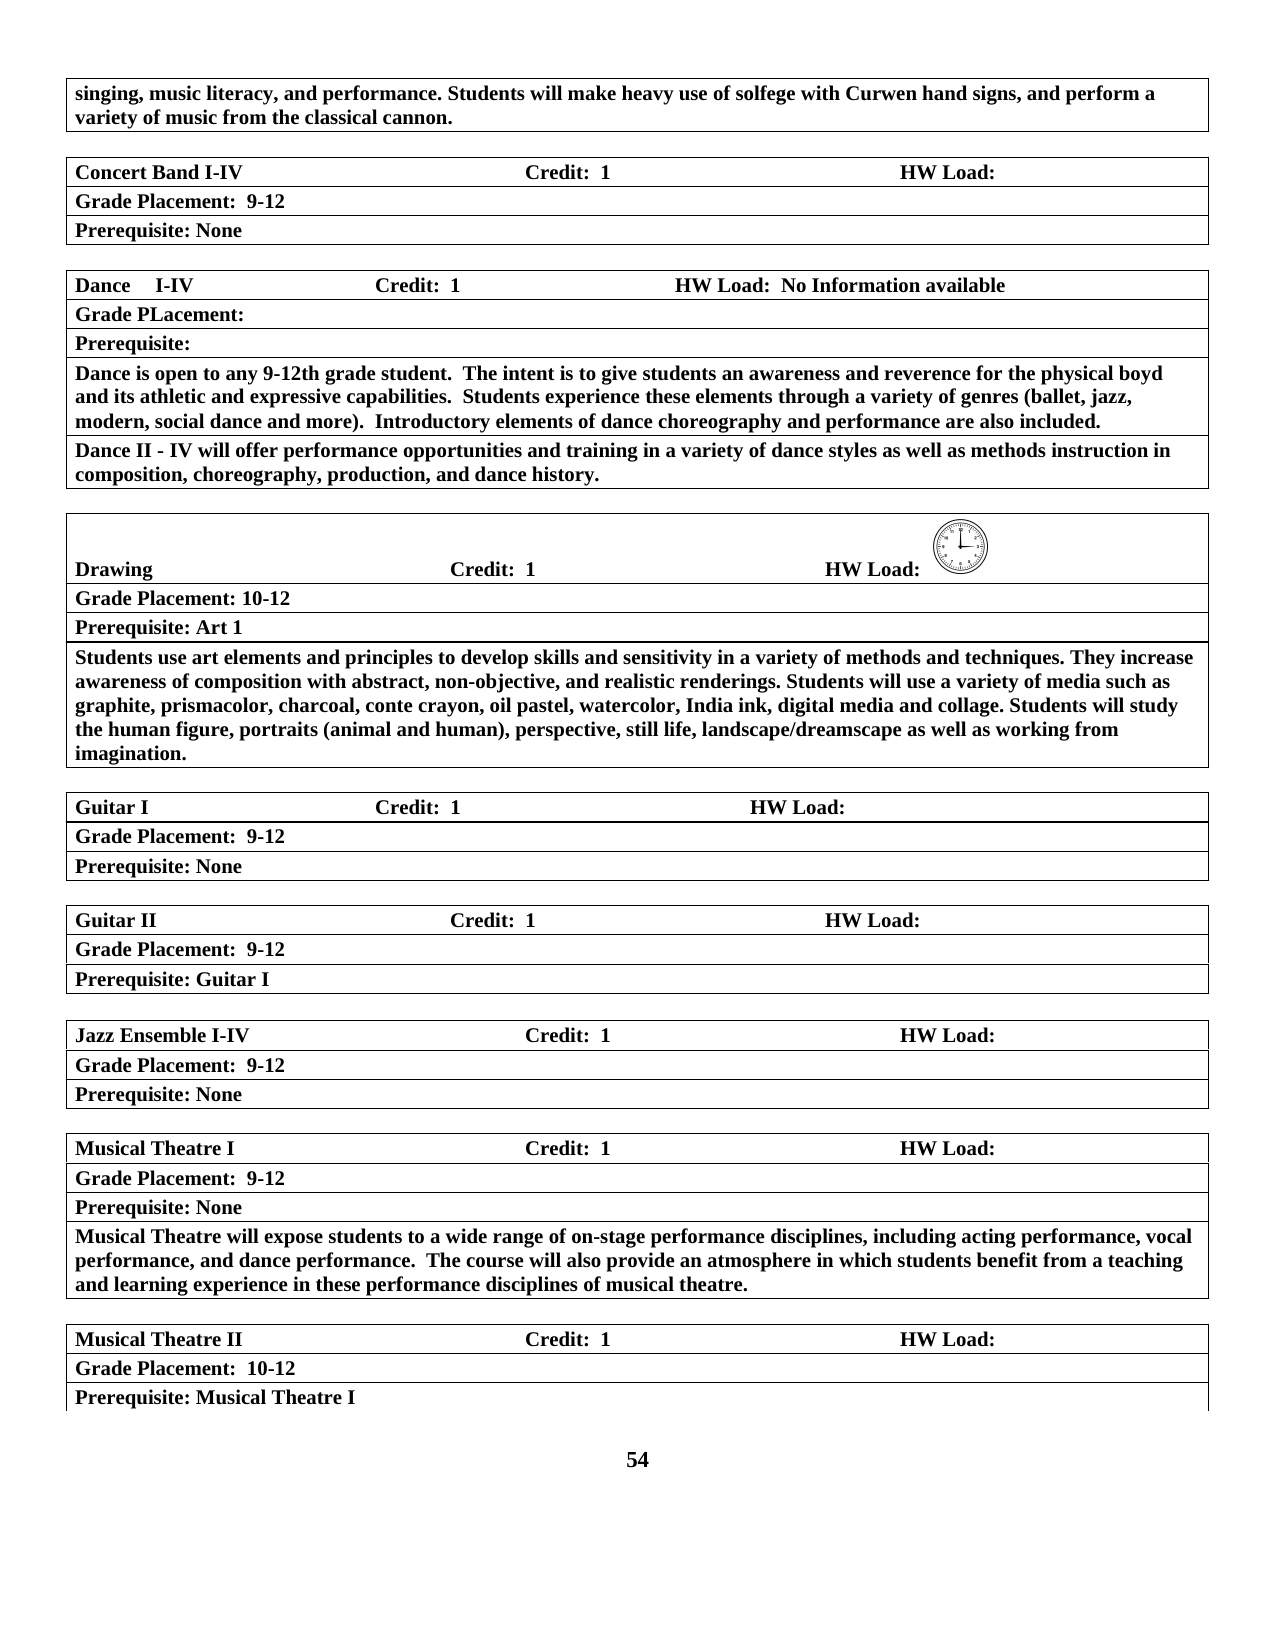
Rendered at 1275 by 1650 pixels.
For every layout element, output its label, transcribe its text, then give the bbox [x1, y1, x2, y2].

text Prerequisite: Musical Theatre I [67, 1383, 1208, 1411]
text Dance II - IV will offer performance opportunities and training in a variety of dance styles as well as methods instruction in composition, choreography, production, and dance history. [67, 436, 1208, 488]
text Prerequisite: None [67, 216, 1208, 244]
text Prerequisite: [67, 329, 1208, 357]
text Drawing Credit: 1 HW Load: [67, 514, 1208, 583]
text Guitar II Credit: 1 HW Load: [67, 906, 1208, 934]
picture [931, 516, 991, 577]
text Musical Theatre II Credit: 1 HW Load: [67, 1325, 1208, 1353]
text Concert Band I-IV Credit: 1 HW Load: [67, 158, 1208, 186]
text Prerequisite: None [67, 1193, 1208, 1221]
text Grade Placement: 10-12 [67, 584, 1208, 612]
text Grade Placement: 10-12 [67, 1354, 1208, 1382]
text Prerequisite: Guitar I [67, 965, 1208, 993]
text Students use art elements and principles to develop skills and sensitivity in a variety of methods and techniques. They increase awareness of composition with abstract, non-objective, and realistic renderings. Students will use a variety of media such as graphite, prismacolor, charcoal, conte crayon, oil pastel, watercolor, India ink, digital media and collage. Students will study the human figure, portraits (animal and human), perspective, still life, landscape/dreamscape as well as working from imagination. [67, 643, 1208, 767]
text Grade PLacement: [67, 300, 1208, 328]
text Prerequisite: None [67, 1080, 1208, 1108]
text Grade Placement: 9-12 [67, 823, 1208, 851]
text Musical Theatre I Credit: 1 HW Load: [67, 1134, 1208, 1162]
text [67, 79, 1208, 131]
text Grade Placement: 9-12 [67, 187, 1208, 215]
text Jazz Ensemble I-IV Credit: 1 HW Load: [67, 1021, 1208, 1049]
text Grade Placement: 9-12 [67, 1164, 1208, 1192]
text Grade Placement: 9-12 [67, 935, 1208, 963]
text Musical Theatre will expose students to a wide range of on-stage performance disciplines, including acting performance, vocal performance, and dance performance. The course will also provide an atmosphere in which students benefit from a teaching and learning experience in these performance disciplines of musical theatre. [67, 1222, 1208, 1298]
text Prerequisite: None [67, 852, 1208, 880]
text Prerequisite: Art 1 [67, 613, 1208, 641]
text Guitar I Credit: 1 HW Load: [67, 793, 1208, 821]
text Grade Placement: 9-12 [67, 1051, 1208, 1079]
text Dance is open to any 9-12th grade student. The intent is to give students an awareness and reverence for the physical boyd and its athletic and expressive capabilities. Students experience these elements through a variety of genres (ballet, jazz, modern, social dance and more). Introductory elements of dance choreography and performance are also included. [67, 358, 1208, 435]
text Dance I-IV Credit: 1 HW Load: No Information available [67, 271, 1208, 299]
